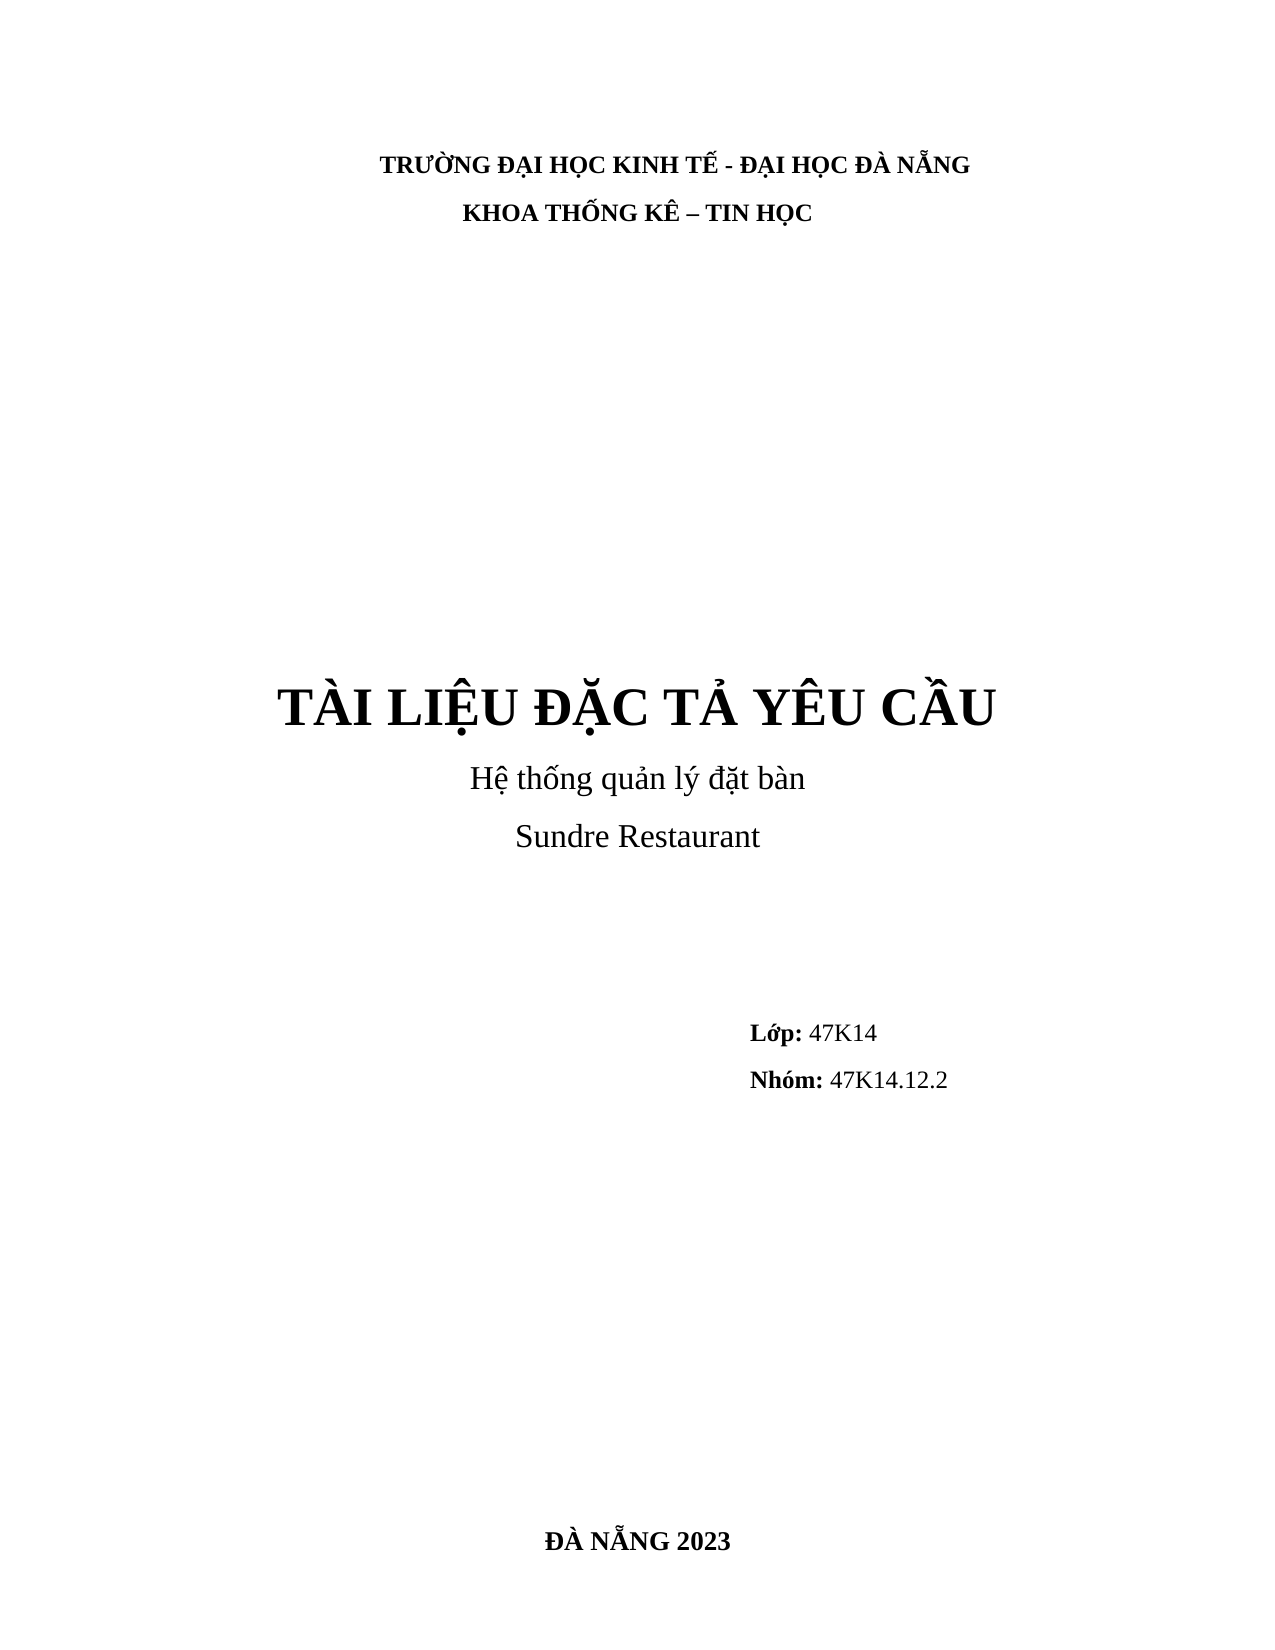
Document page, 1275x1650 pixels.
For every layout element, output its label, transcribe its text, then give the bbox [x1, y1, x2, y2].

text KHOA THỐNG KÊ – TIN HỌC [150, 198, 1125, 226]
text Lớp: 47K14 [750, 1018, 1125, 1047]
text TRƯỜNG ĐẠI HỌC KINH TẾ - ĐẠI HỌC ĐÀ NẴNG [150, 150, 1125, 179]
text Nhóm: 47K14.12.2 [750, 1066, 1125, 1094]
text Hệ thống quản lý đặt bàn [150, 759, 1125, 797]
text Sundre Restaurant [150, 817, 1125, 855]
text TÀI LIỆU ĐẶC TẢ YÊU CẦU [150, 675, 1125, 737]
